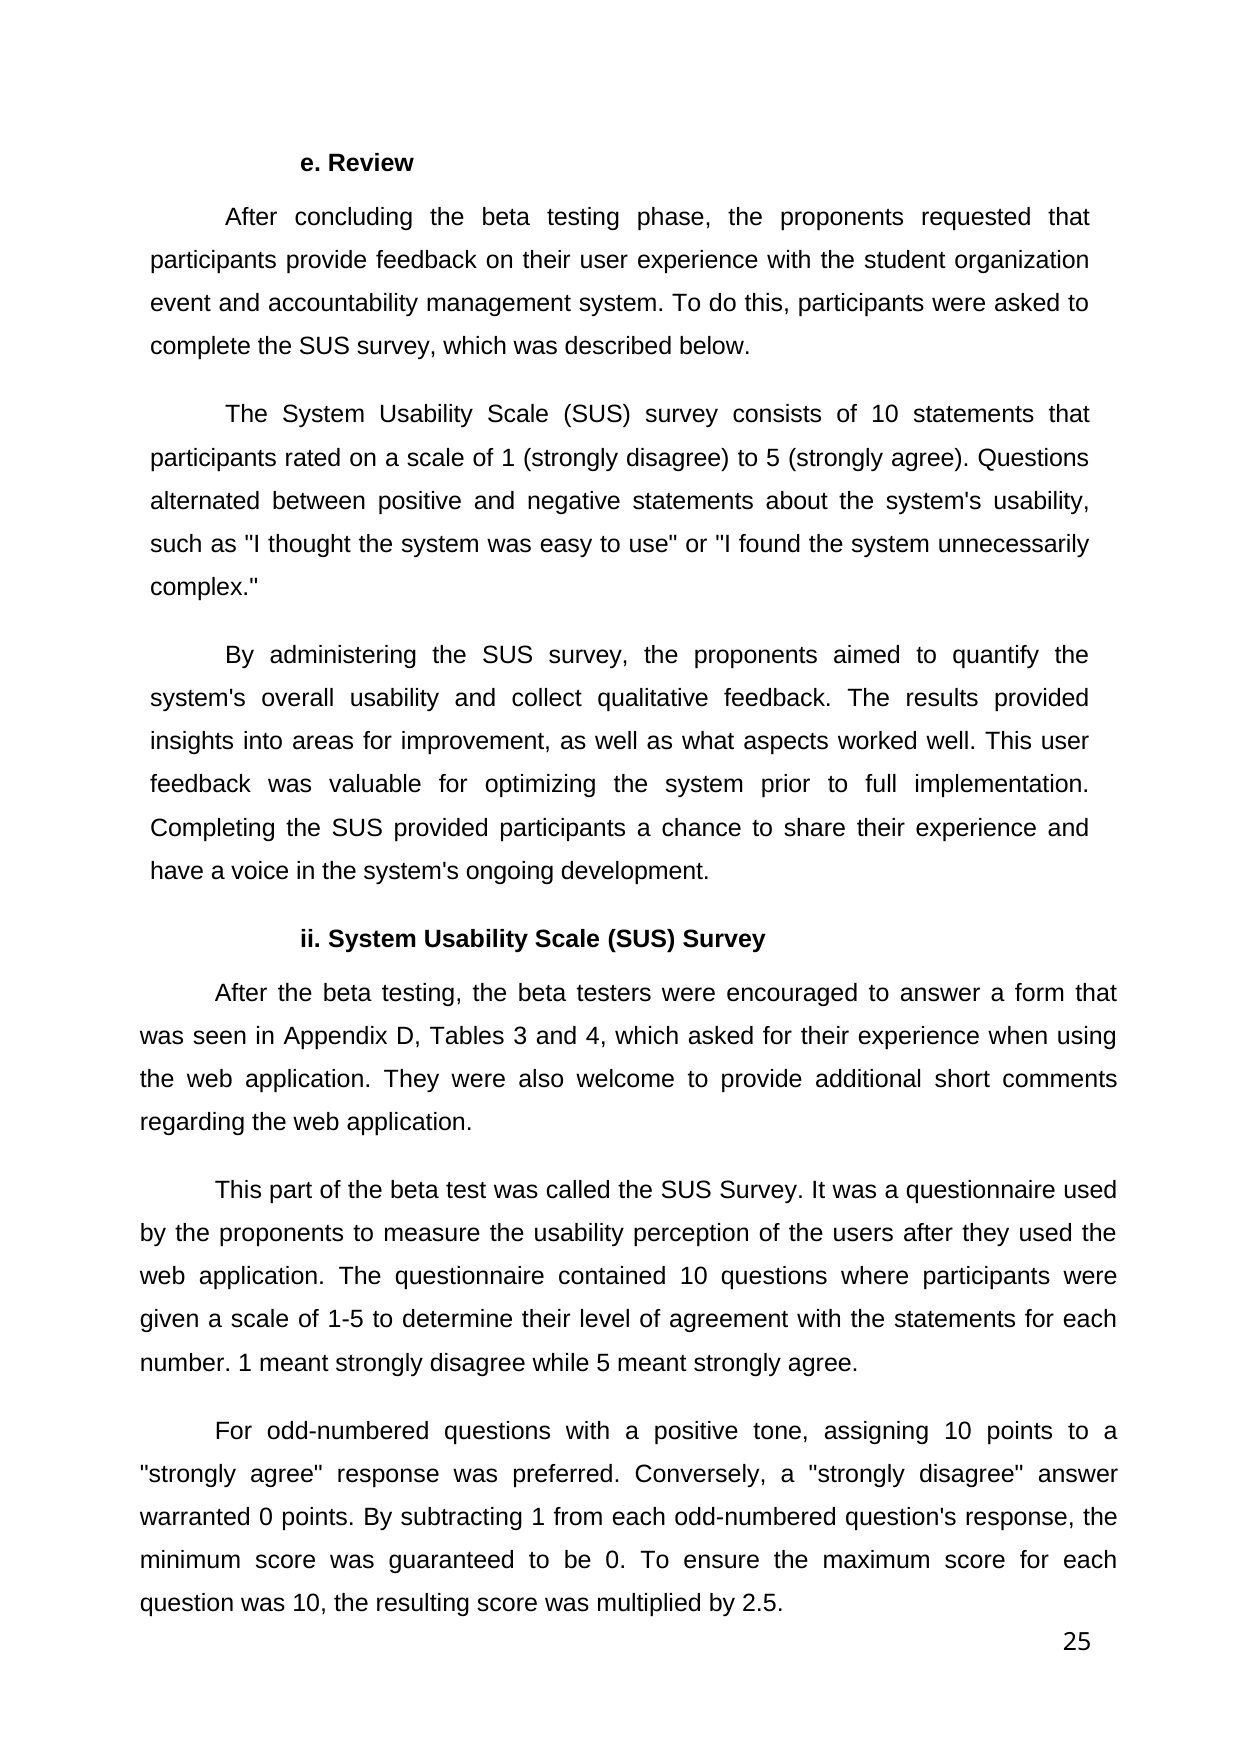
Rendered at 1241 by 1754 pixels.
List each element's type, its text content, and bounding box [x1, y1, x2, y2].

subtitle ii. System Usability Scale (SUS) Survey [300, 924, 1119, 953]
text This part of the beta test was called the SUS Survey. It was a questionnaire used by the proponents to measure the usability perception of the users after they used the web application. The questionnaire contained 10 questions where participants were given a scale of 1-5 to determine their level of agreement with the statements for each number. 1 meant strongly disagree while 5 meant strongly agree. [139, 1175, 1119, 1376]
text By administering the SUS survey, the proponents aimed to quantify the system's overall usability and collect qualitative feedback. The results provided insights into areas for improvement, as well as what aspects worked well. This user feedback was valuable for optimizing the system prior to full implementation. Completing the SUS provided participants a chance to share their experience and have a voice in the system's ongoing development. [150, 640, 1090, 884]
text The System Usability Scale (SUS) survey consists of 10 statements that participants rated on a scale of 1 (strongly disagree) to 5 (strongly agree). Questions alternated between positive and negative statements about the system's usability, such as "I thought the system was easy to use" or "I found the system unnecessarily complex." [150, 399, 1090, 601]
text After concluding the beta testing phase, the proponents requested that participants provide feedback on their user experience with the student organization event and accountability management system. To do this, participants were asked to complete the SUS survey, which was described below. [150, 202, 1090, 360]
subtitle e. Review [300, 148, 1119, 177]
text After the beta testing, the beta testers were encouraged to answer a form that was seen in Appendix D, Tables 3 and 4, which asked for their experience when using the web application. They were also welcome to provide additional short comments regarding the web application. [139, 978, 1119, 1136]
text For odd-numbered questions with a positive tone, assigning 10 points to a "strongly agree" response was preferred. Conversely, a "strongly disagree" answer warranted 0 points. By subtracting 1 from each odd-numbered question's response, the minimum score was guaranteed to be 0. To ensure the maximum score for each question was 10, the resulting score was multiplied by 2.5. [139, 1416, 1119, 1617]
